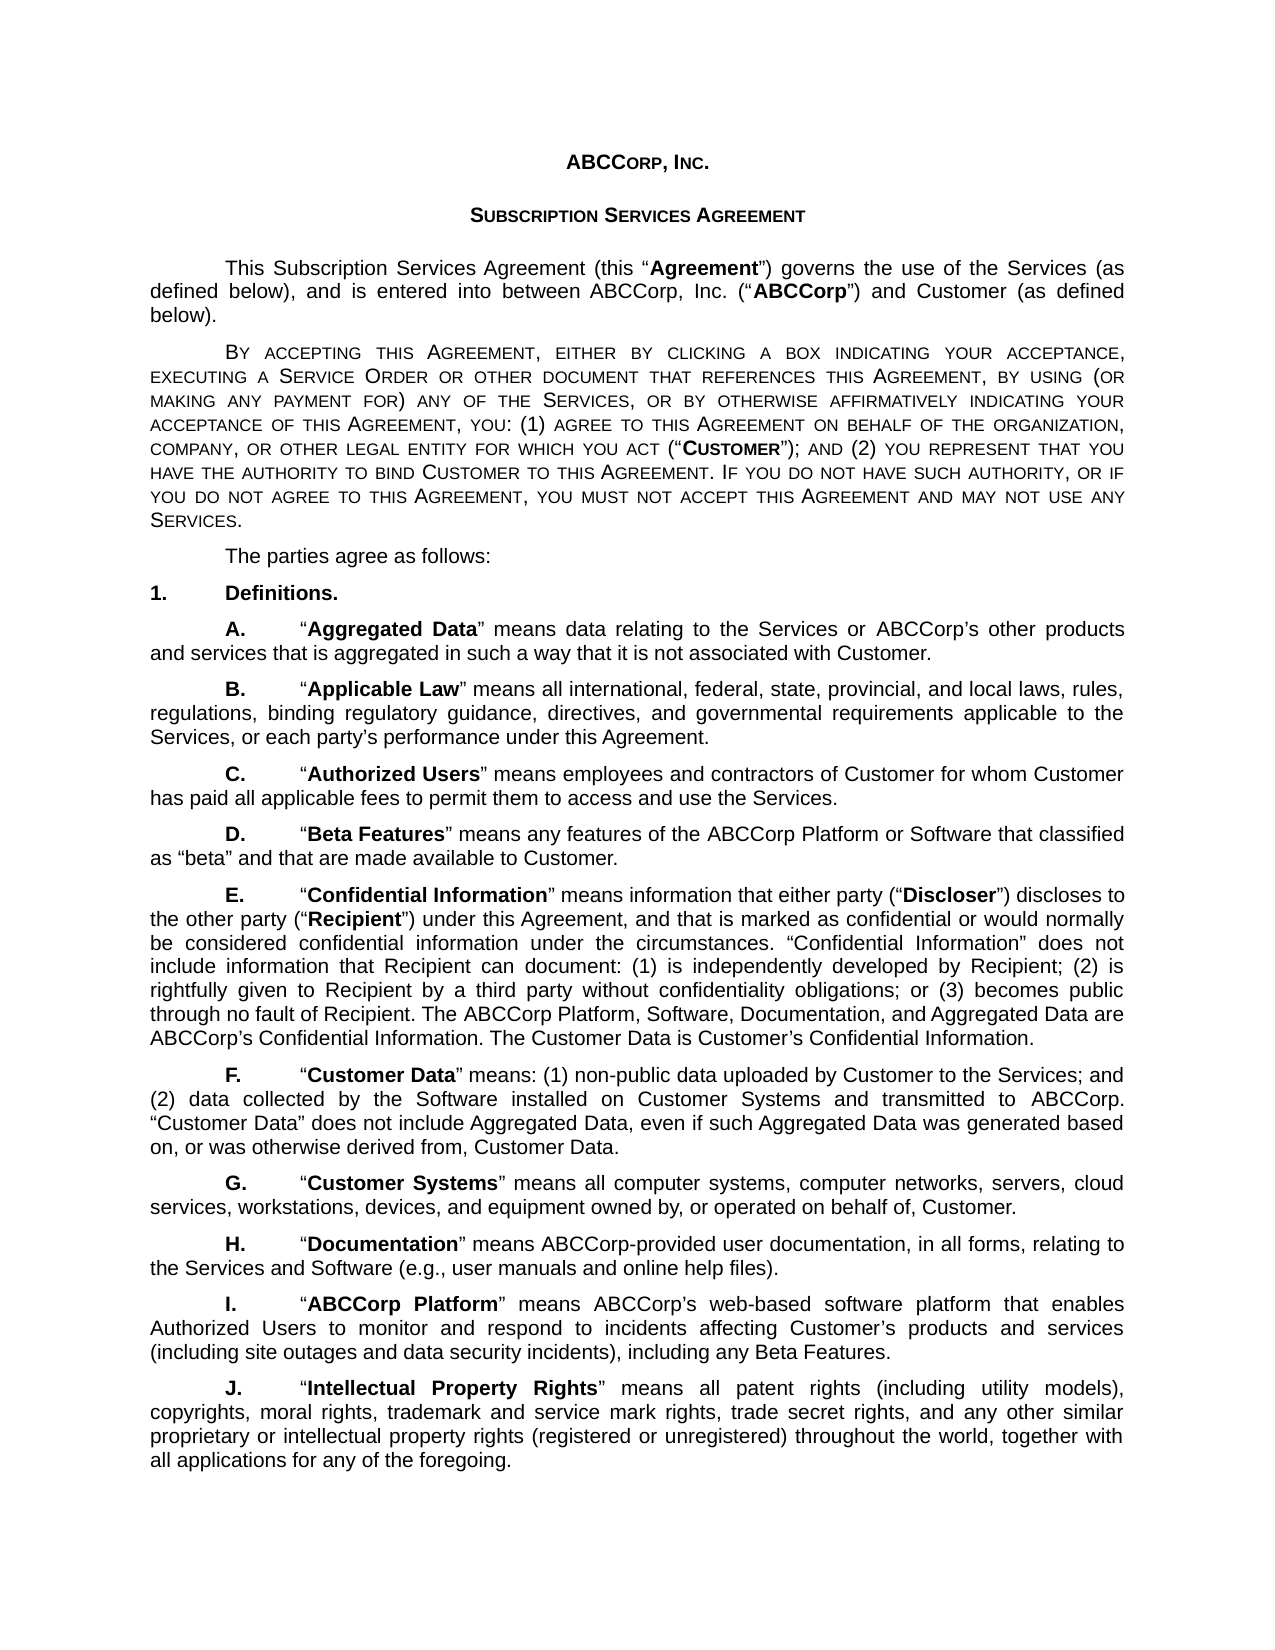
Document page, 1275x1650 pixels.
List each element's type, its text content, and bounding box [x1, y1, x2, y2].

list “Applicable Law” means all international, federal, state, provincial, and local laws, rules, regulations, binding regulatory guidance, directives, and governmental requirements applicable to the Services, or each party’s performance under this Agreement. [150, 677, 1125, 749]
text ABCCorp, Inc. [150, 150, 1125, 174]
list “Authorized Users” means employees and contractors of Customer for whom Customer has paid all applicable fees to permit them to access and use the Services. [150, 762, 1125, 809]
list “Documentation” means ABCCorp-provided user documentation, in all forms, relating to the Services and Software (e.g., user manuals and online help files). [150, 1231, 1125, 1279]
list “Confidential Information” means information that either party (“Discloser”) discloses to the other party (“Recipient”) under this Agreement, and that is marked as confidential or would normally be considered confidential information under the circumstances. “Confidential Information” does not include information that Recipient can document: (1) is independently developed by Recipient; (2) is rightfully given to Recipient by a third party without confidentiality obligations; or (3) becomes public through no fault of Recipient. The ABCCorp Platform, Software, Documentation, and Aggregated Data are ABCCorp’s Confidential Information. The Customer Data is Customer’s Confidential Information. [150, 882, 1125, 1050]
text By accepting this Agreement, either by clicking a box indicating your acceptance, executing a Service Order or other document that references this Agreement, by using (or making any payment for) any of the Services, or by otherwise affirmatively indicating your acceptance of this Agreement, you: (1) agree to this Agreement on behalf of the organization, company, or other legal entity for which you act (“Customer”); and (2) you represent that you have the authority to bind Customer to this Agreement. If you do not have such authority, or if you do not agree to this Agreement, you must not accept this Agreement and may not use any Services. [150, 340, 1125, 531]
text The parties agree as follows: [150, 544, 1125, 568]
list “Customer Systems” means all computer systems, computer networks, servers, cloud services, workstations, devices, and equipment owned by, or operated on behalf of, Customer. [150, 1171, 1125, 1219]
list “Beta Features” means any features of the ABCCorp Platform or Software that classified as “beta” and that are made available to Customer. [150, 822, 1125, 870]
text Subscription Services Agreement [150, 203, 1125, 227]
list “Aggregated Data” means data relating to the Services or ABCCorp’s other products and services that is aggregated in such a way that it is not associated with Customer. [150, 617, 1125, 665]
list “Intellectual Property Rights” means all patent rights (including utility models), copyrights, moral rights, trademark and service mark rights, trade secret rights, and any other similar proprietary or intellectual property rights (registered or unregistered) throughout the world, together with all applications for any of the foregoing. [150, 1376, 1125, 1472]
list “ABCCorp Platform” means ABCCorp’s web-based software platform that enables Authorized Users to monitor and respond to incidents affecting Customer’s products and services (including site outages and data security incidents), including any Beta Features. [150, 1292, 1125, 1364]
text This Subscription Services Agreement (this “Agreement”) governs the use of the Services (as defined below), and is entered into between ABCCorp, Inc. (“ABCCorp”) and Customer (as defined below). [150, 255, 1125, 327]
list “Customer Data” means: (1) non-public data uploaded by Customer to the Services; and (2) data collected by the Software installed on Customer Systems and transmitted to ABCCorp. “Customer Data” does not include Aggregated Data, even if such Aggregated Data was generated based on, or was otherwise derived from, Customer Data. [150, 1063, 1125, 1158]
list Definitions. [150, 580, 1125, 604]
